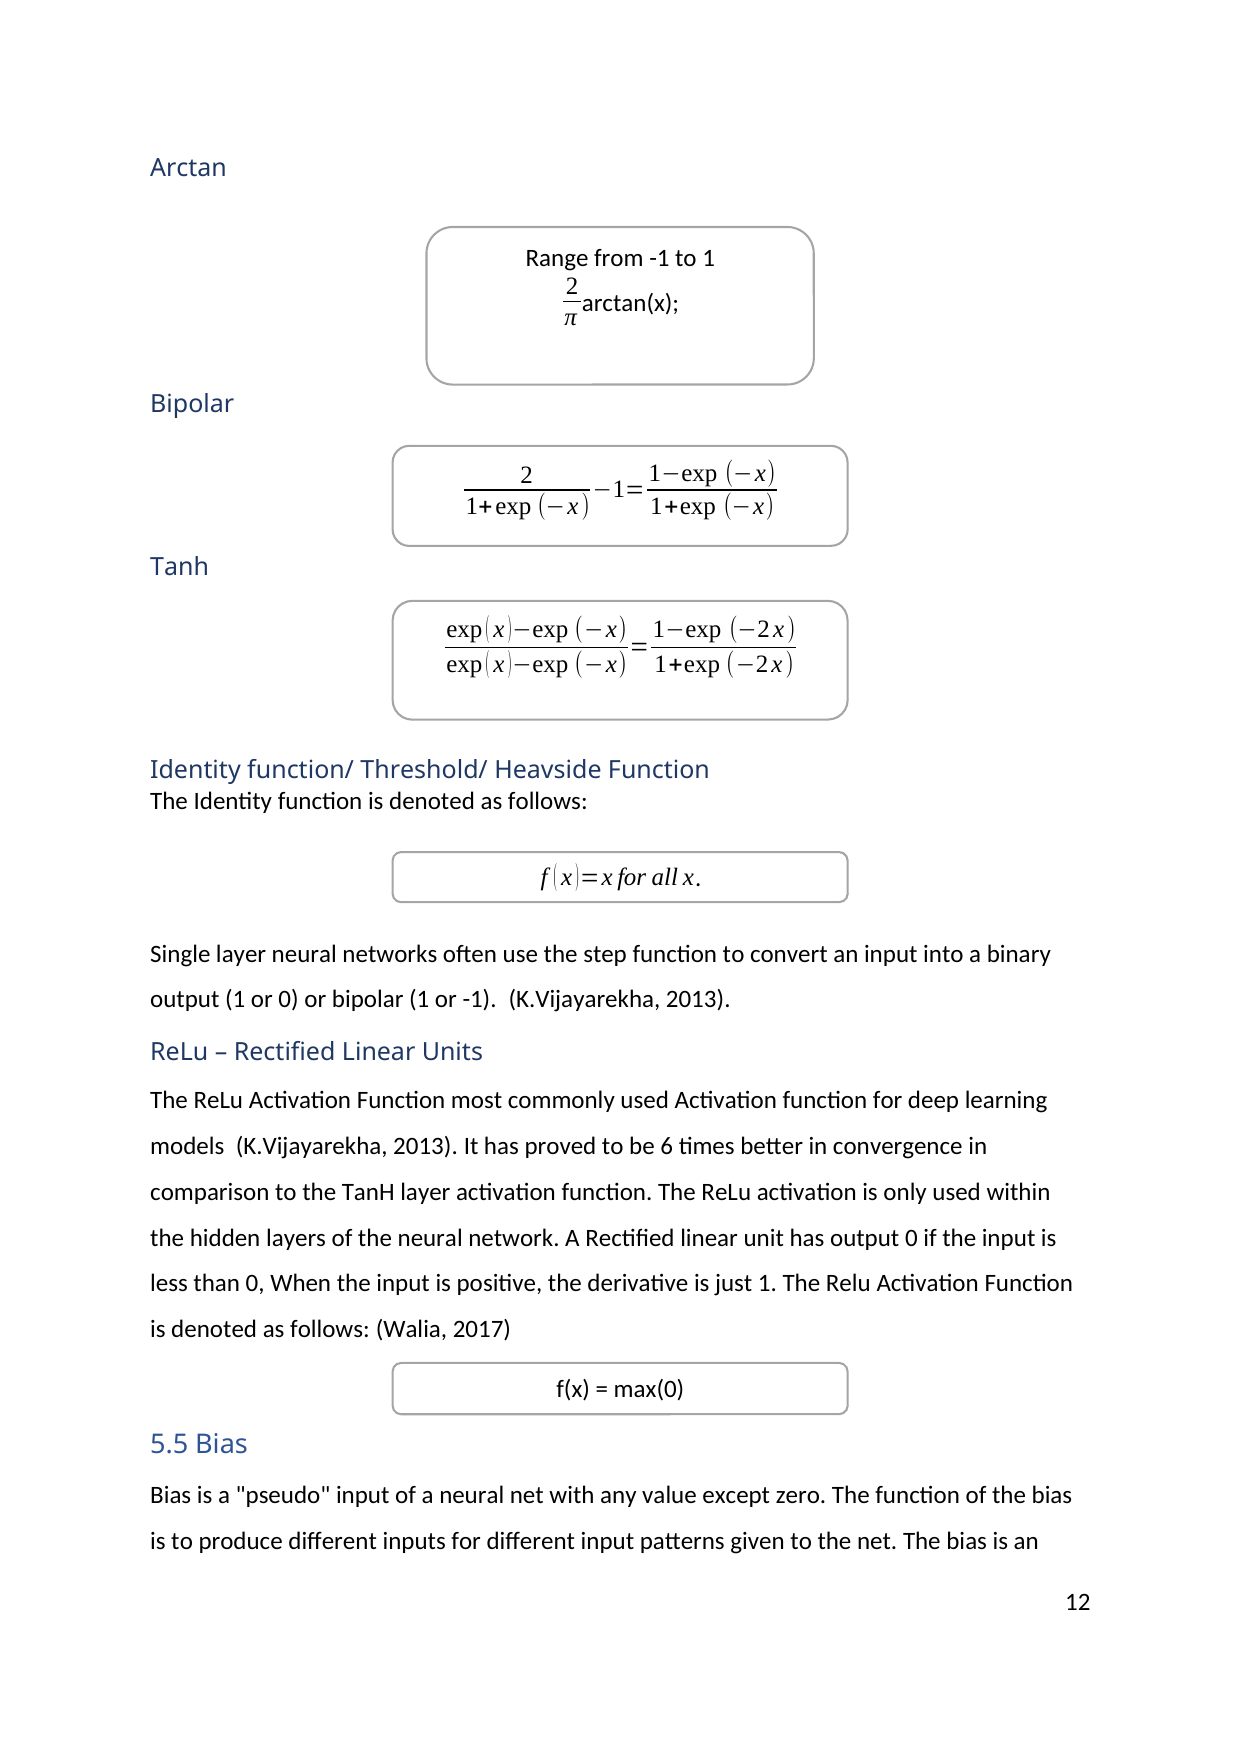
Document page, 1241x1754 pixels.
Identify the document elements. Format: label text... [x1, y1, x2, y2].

subtitle Identity function/ Threshold/ Heavside Function [150, 751, 1090, 785]
text The ReLu Activation Function most commonly used Activation function for deep learning models . It has proved to be 6 times better in convergence in comparison to the TanH layer activation function. The ReLu activation is only used within the hidden layers of the neural network. A Rectified linear unit has output 0 if the input is less than 0, When the input is positive, the derivative is just 1. The Relu Activation Function is denoted as follows: [150, 1084, 1090, 1344]
subtitle Arctan [150, 150, 1090, 184]
subtitle Bias [150, 1424, 1090, 1461]
subtitle ReLu – Rectified Linear Units [150, 1033, 1090, 1067]
subtitle Bipolar [150, 386, 1090, 420]
text The Identity function is denoted as follows: [150, 785, 1090, 816]
text Single layer neural networks often use the step function to convert an input into a binary output (1 or 0) or bipolar (1 or -1). . [150, 938, 1090, 1014]
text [150, 1479, 1090, 1556]
subtitle Tanh [150, 548, 1090, 582]
